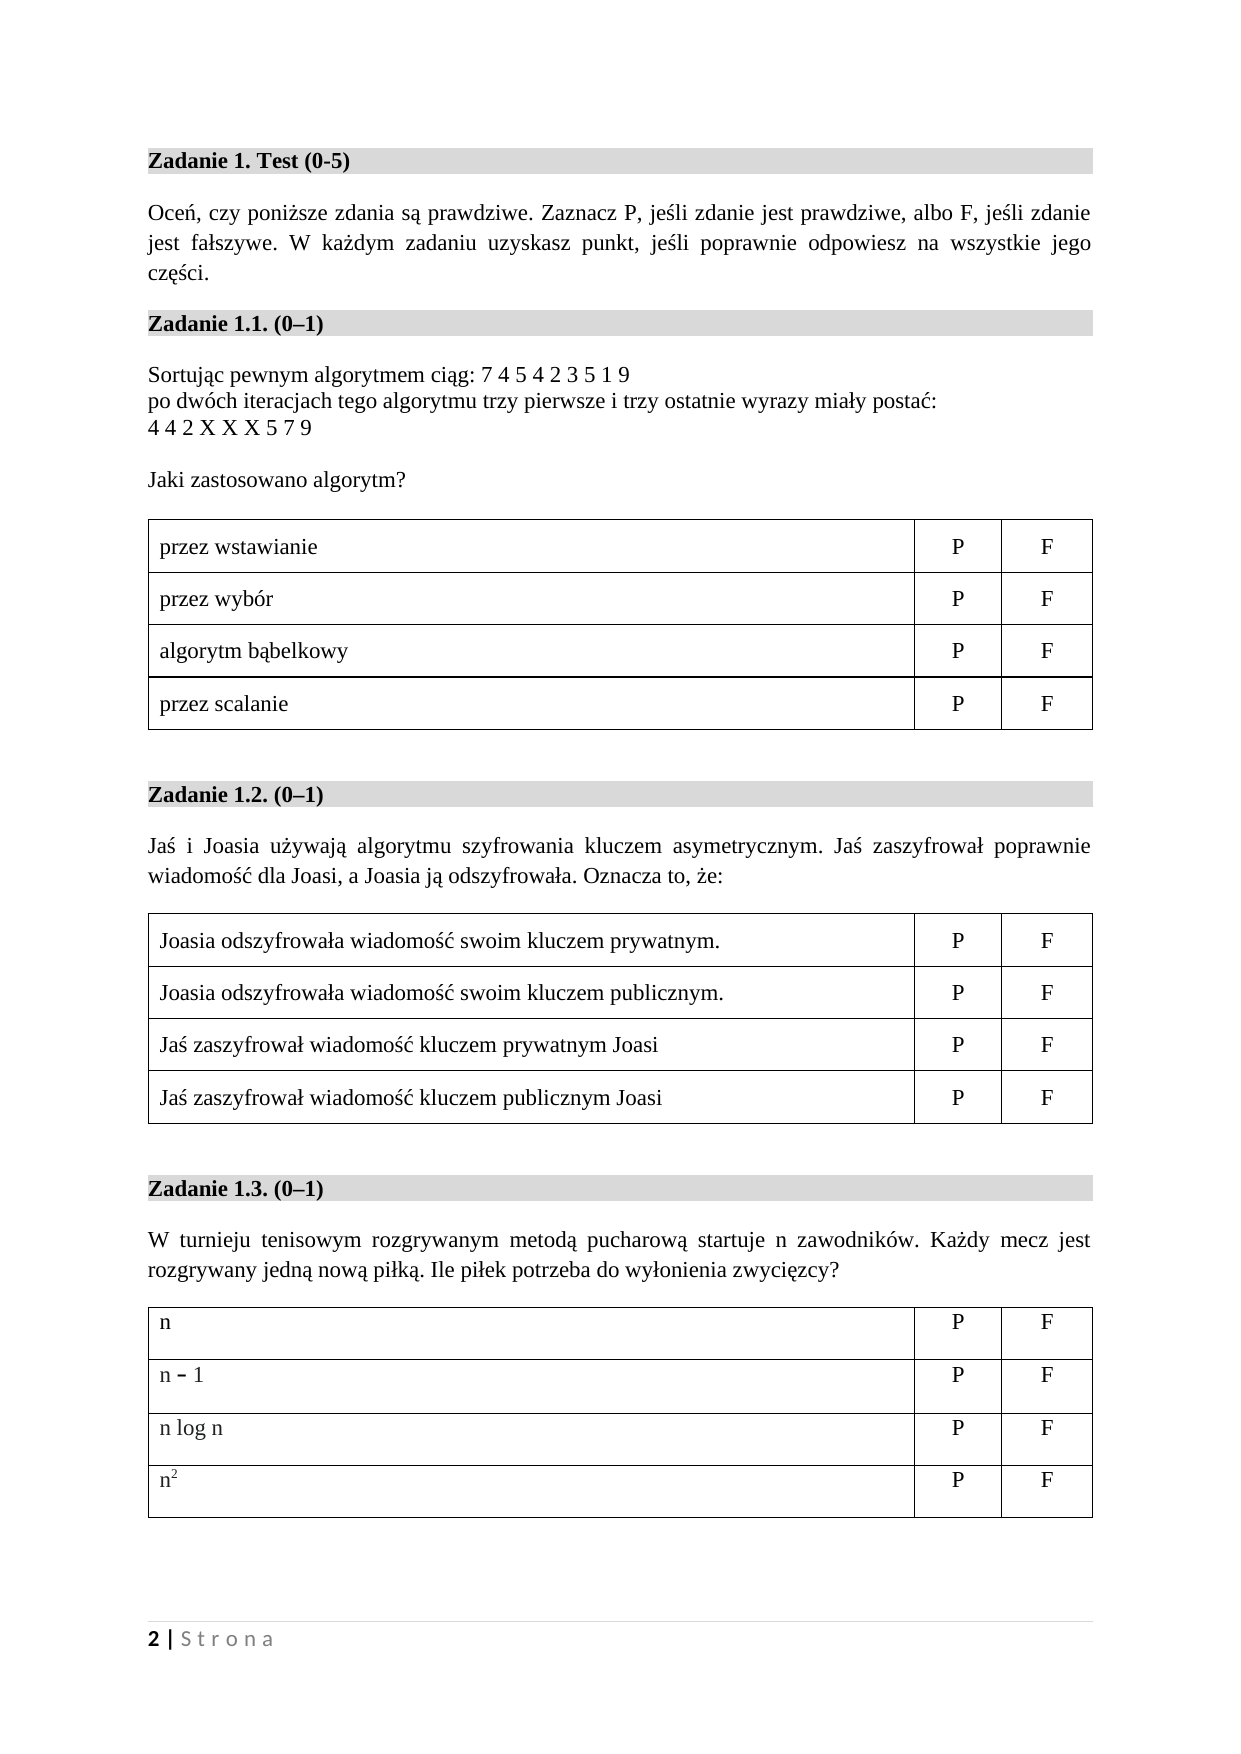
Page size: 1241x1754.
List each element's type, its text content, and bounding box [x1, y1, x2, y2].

table_header F [1002, 1308, 1092, 1359]
text Zadanie 1.3. (0–1) [148, 1175, 1093, 1201]
table_cell F [1002, 678, 1092, 729]
table_cell Joasia odszyfrowała wiadomość swoim kluczem publicznym. [149, 967, 914, 1018]
table_cell przez wybór [149, 573, 914, 624]
text Zadanie 1.1. (0–1) [148, 310, 1093, 336]
text Oceń, czy poniższe zdania są prawdziwe. Zaznacz P, jeśli zdanie jest prawdziwe, albo F, jeśli zdanie jest fałszywe. W każdym zadaniu uzyskasz punkt, jeśli poprawnie odpowiesz na wszystkie jego części. [148, 199, 1093, 285]
table_cell P [915, 1360, 1001, 1413]
table_cell P [915, 967, 1001, 1018]
table_header F [1002, 914, 1092, 966]
table_cell F [1002, 573, 1092, 624]
table_header P [915, 520, 1001, 572]
text Jaś i Joasia używają algorytmu szyfrowania kluczem asymetrycznym. Jaś zaszyfrował poprawnie wiadomość dla Joasi, a Joasia ją odszyfrowała. Oznacza to, że: [148, 832, 1093, 888]
table_cell F [1002, 1019, 1092, 1070]
table_cell F [1002, 1360, 1092, 1413]
table_cell Jaś zaszyfrował wiadomość kluczem publicznym Joasi [149, 1071, 914, 1123]
text Jaki zastosowano algorytm? [148, 467, 1093, 493]
table_cell P [915, 1071, 1001, 1123]
table_cell Jaś zaszyfrował wiadomość kluczem prywatnym Joasi [149, 1019, 914, 1070]
table_cell P [915, 625, 1001, 676]
text Zadanie 1.2. (0–1) [148, 781, 1093, 807]
text 4 4 2 X X X 5 7 9 [148, 414, 1093, 440]
table_cell F [1002, 1071, 1092, 1123]
table_cell P [915, 1414, 1001, 1465]
table_header P [915, 914, 1001, 966]
table_header n [149, 1308, 914, 1359]
text W turnieju tenisowym rozgrywanym metodą pucharową startuje n zawodników. Każdy mecz jest rozgrywany jedną nową piłką. Ile piłek potrzeba do wyłonienia zwycięzcy? [148, 1226, 1093, 1282]
table_cell P [915, 1466, 1001, 1517]
table_cell n2 [149, 1466, 914, 1517]
text po dwóch iteracjach tego algorytmu trzy pierwsze i trzy ostatnie wyrazy miały postać: [148, 387, 1093, 414]
table_cell algorytm bąbelkowy [149, 625, 914, 676]
table_cell F [1002, 1466, 1092, 1517]
table_cell P [915, 1019, 1001, 1070]
table_cell przez scalanie [149, 678, 914, 729]
text Sortując pewnym algorytmem ciąg: 7 4 5 4 2 3 5 1 9 [148, 361, 1093, 387]
table_cell n log n [149, 1414, 914, 1465]
table_cell F [1002, 625, 1092, 676]
table_cell F [1002, 967, 1092, 1018]
table_cell P [915, 678, 1001, 729]
table_header przez wstawianie [149, 520, 914, 572]
table_header F [1002, 520, 1092, 572]
table_cell F [1002, 1414, 1092, 1465]
table_cell n – 1 [149, 1360, 914, 1413]
table_header P [915, 1308, 1001, 1359]
table_cell P [915, 573, 1001, 624]
table_header Joasia odszyfrowała wiadomość swoim kluczem prywatnym. [149, 914, 914, 966]
text Zadanie 1. Test (0-5) [148, 148, 1093, 174]
